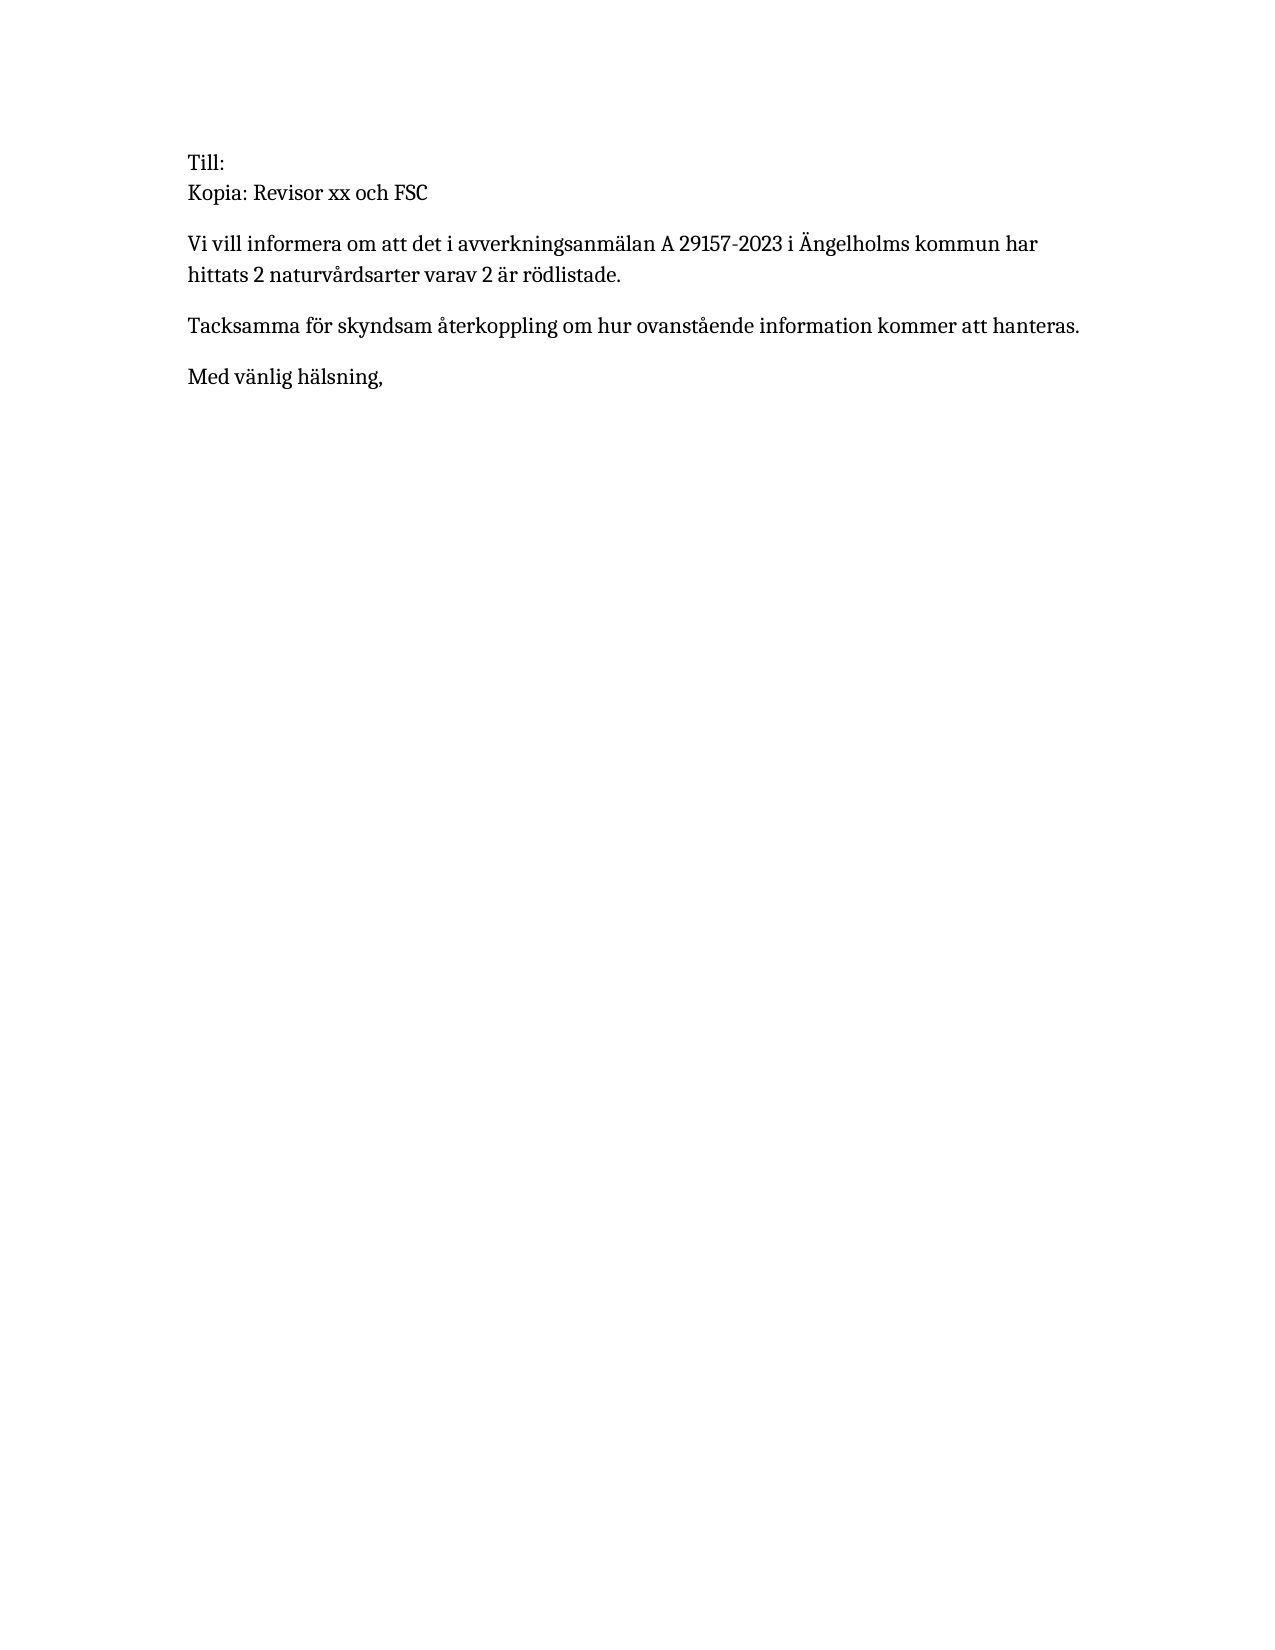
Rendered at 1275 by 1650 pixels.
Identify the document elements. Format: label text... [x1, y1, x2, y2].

text Tacksamma för skyndsam återkoppling om hur ovanstående information kommer att hanteras. [187, 312, 1087, 339]
text Vi vill informera om att det i avverkningsanmälan A 29157-2023 i Ängelholms kommun har hittats 2 naturvårdsarter varav 2 är rödlistade. [187, 231, 1087, 288]
text Till: Kopia: Revisor xx och FSC [187, 150, 1087, 207]
text Med vänlig hälsning, [187, 363, 1087, 420]
